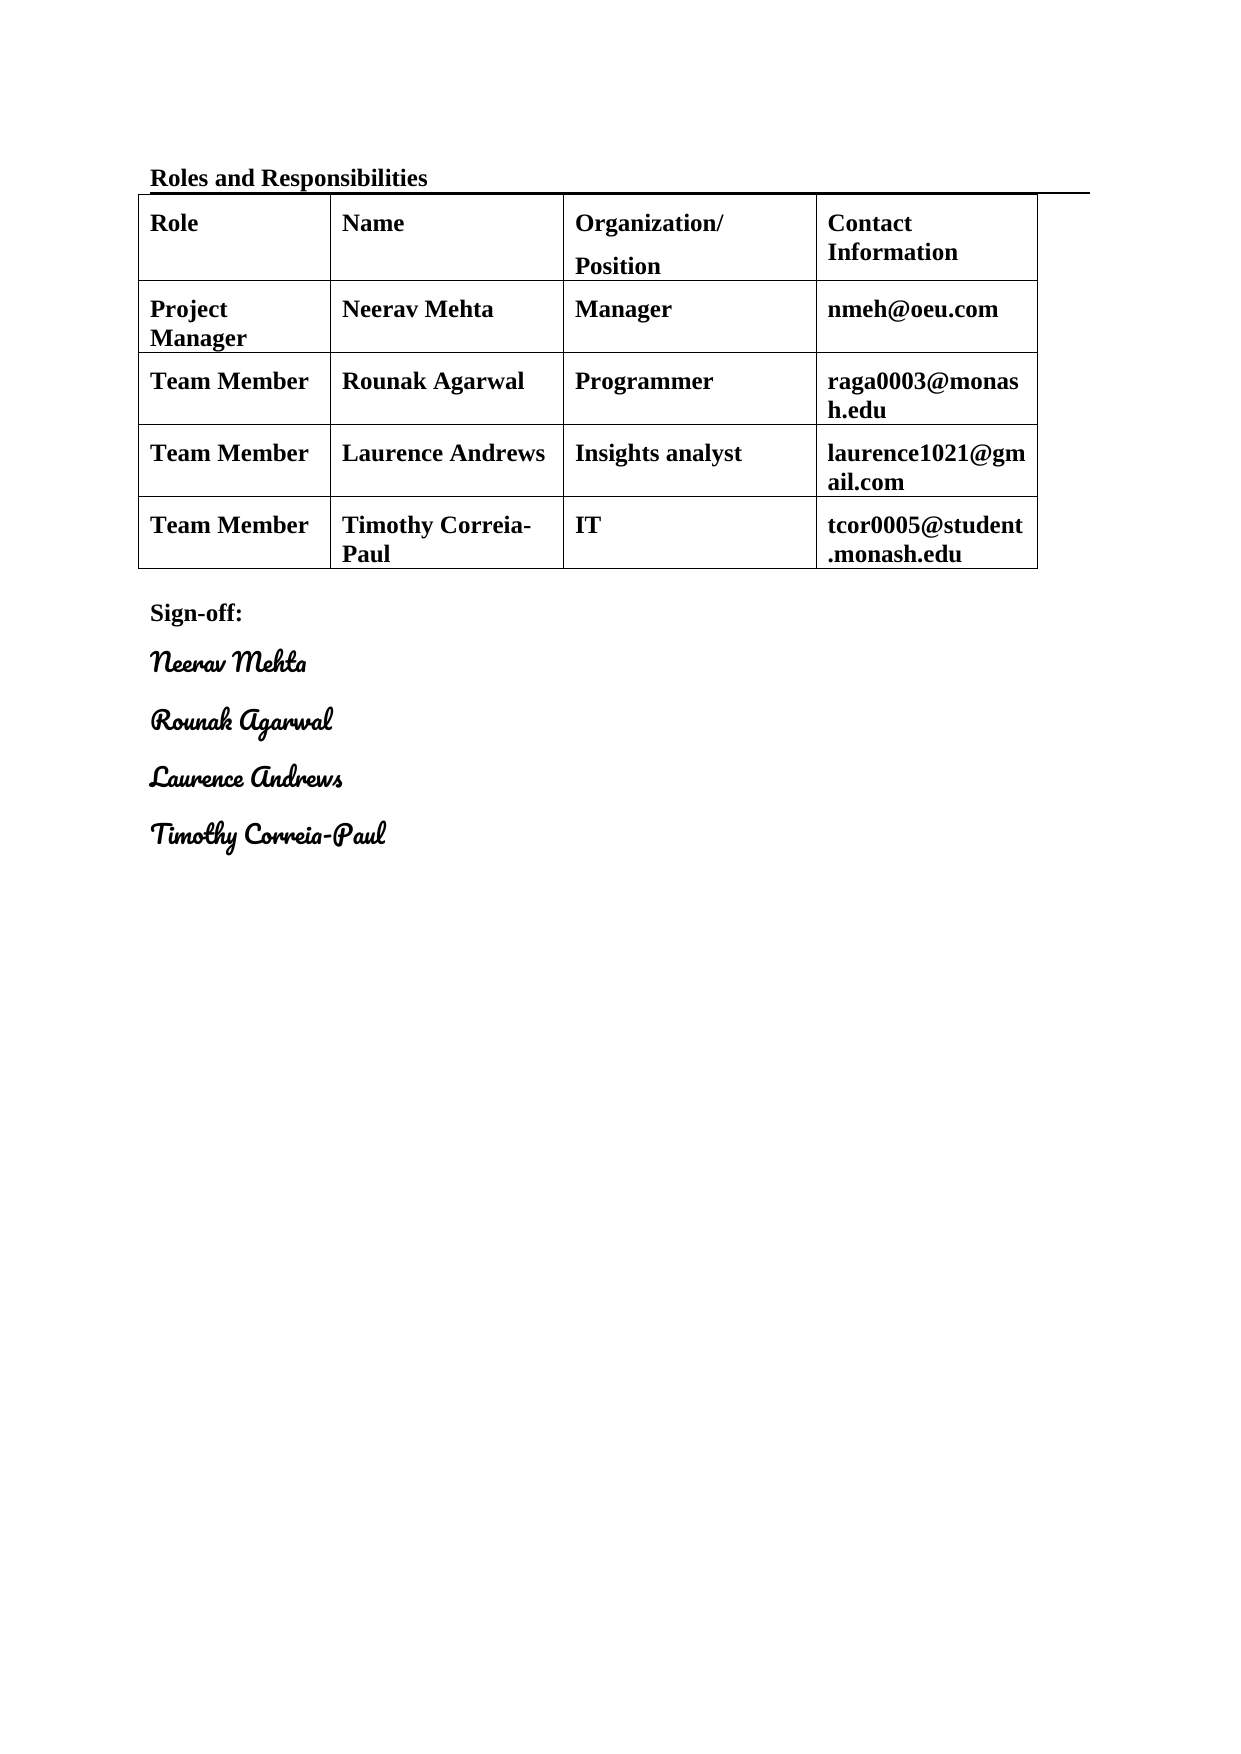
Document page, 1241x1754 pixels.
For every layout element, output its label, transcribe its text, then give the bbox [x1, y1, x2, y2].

table_header Role [139, 195, 330, 279]
text Rounak Agarwal [150, 697, 1090, 741]
table_cell nmeh@oeu.com [817, 281, 1037, 352]
table_cell raga0003@monash.edu [817, 353, 1037, 424]
text Laurence Andrews [150, 755, 1090, 798]
table_header Contact Information [817, 195, 1037, 279]
table_cell Team Member [139, 497, 330, 568]
table_cell tcor0005@student.monash.edu [817, 497, 1037, 568]
table_cell Team Member [139, 353, 330, 424]
table_cell Rounak Agarwal [331, 353, 563, 424]
text Timothy Correia-Paul [150, 812, 1090, 856]
table_cell laurence1021@gmail.com [817, 425, 1037, 496]
table_cell IT [564, 497, 816, 568]
table_cell Team Member [139, 425, 330, 496]
table_header Name [331, 195, 563, 279]
table_cell Timothy Correia-Paul [331, 497, 563, 568]
text Neerav Mehta [150, 640, 1090, 684]
table_header Organization/ Position [564, 195, 816, 279]
table_cell Insights analyst [564, 425, 816, 496]
table_cell Laurence Andrews [331, 425, 563, 496]
table_cell Manager [564, 281, 816, 352]
table_cell Programmer [564, 353, 816, 424]
text Sign-off: [150, 598, 1090, 626]
table_cell Project Manager [139, 281, 330, 352]
table_cell Neerav Mehta [331, 281, 563, 352]
text Roles and Responsibilities [150, 163, 1090, 192]
